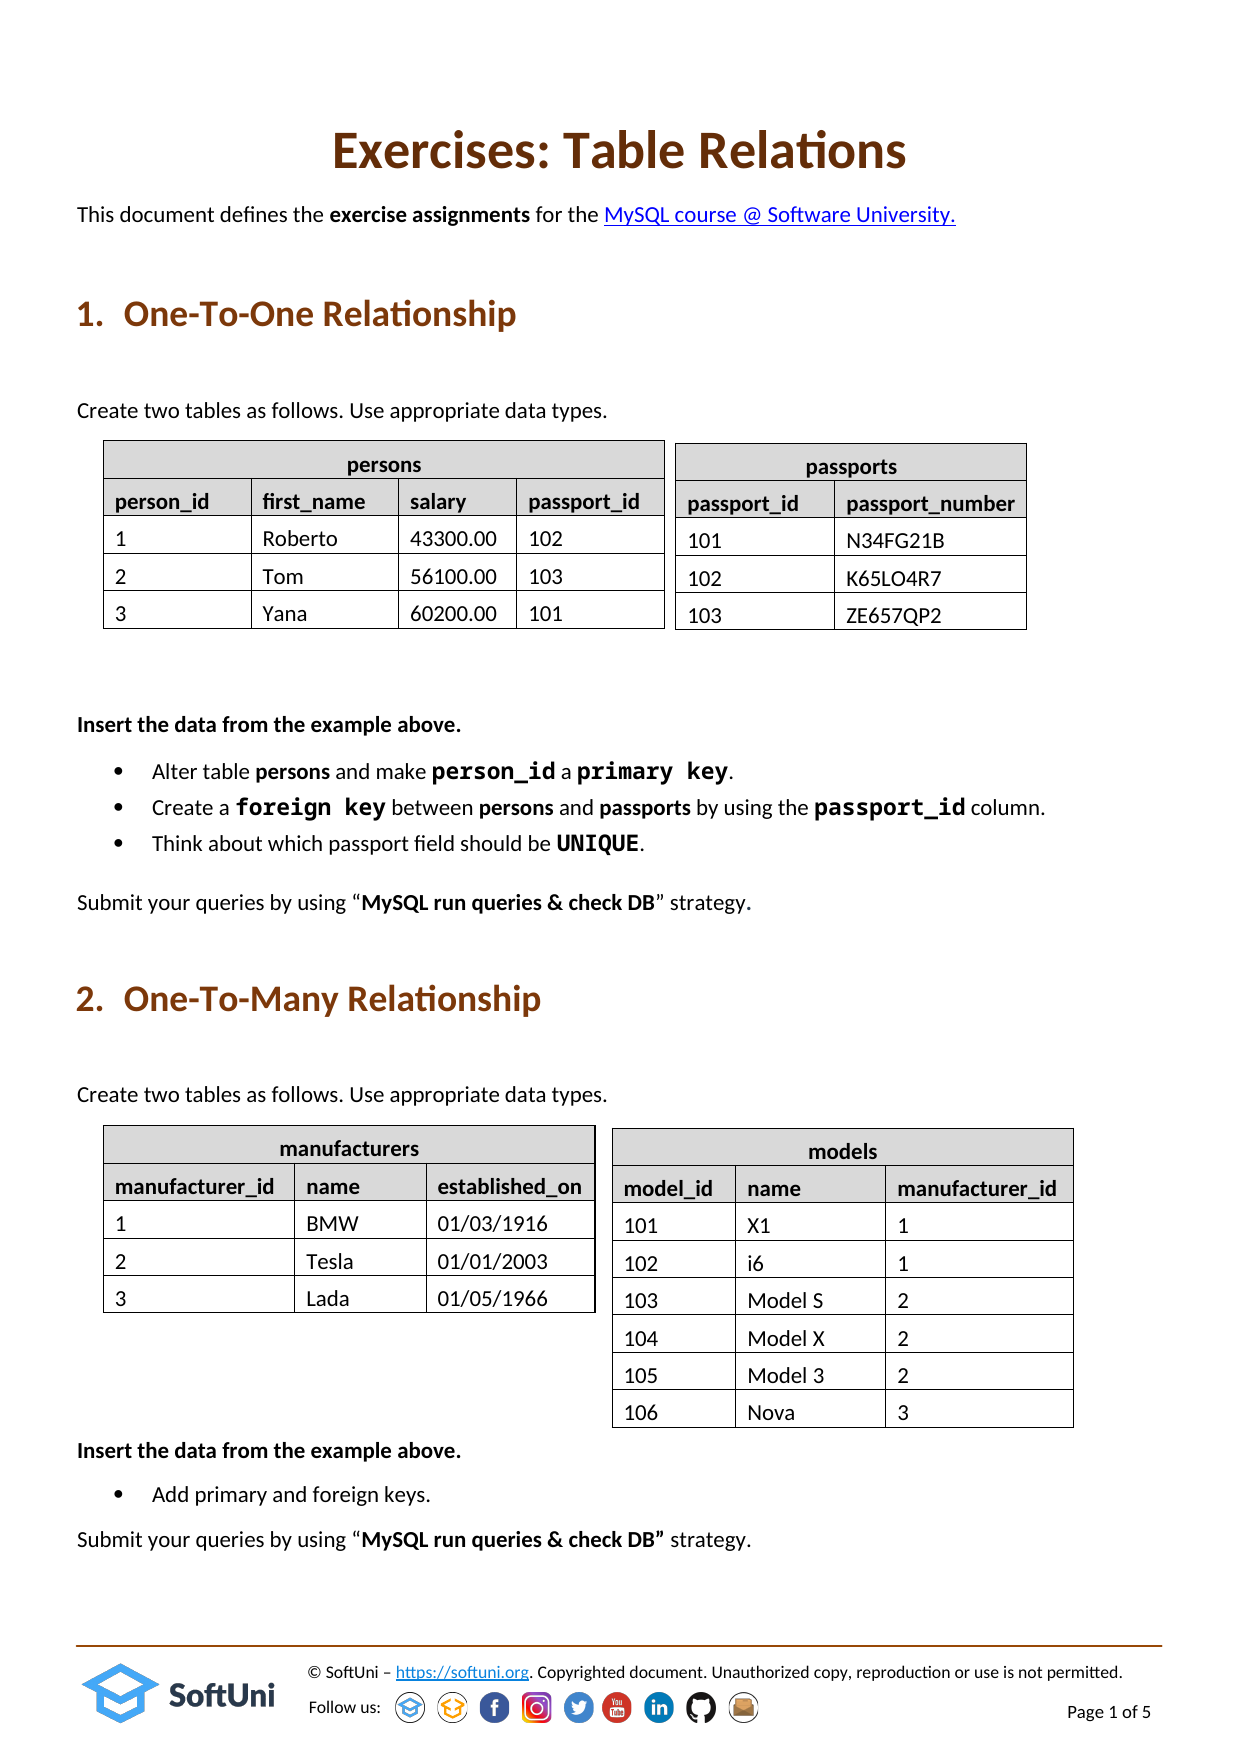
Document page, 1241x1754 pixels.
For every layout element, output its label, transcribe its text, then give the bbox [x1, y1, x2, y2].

picture [479, 1692, 510, 1723]
table_cell 01/01/2003 [427, 1239, 594, 1275]
table_cell Nova [736, 1390, 885, 1427]
picture [644, 1692, 653, 1701]
table_cell X1 [736, 1203, 885, 1239]
table_cell passport_id [676, 481, 834, 517]
table_cell 01/05/1966 [427, 1276, 594, 1312]
table_cell manufacturer_id [886, 1166, 1073, 1202]
table_cell passport_number [835, 481, 1026, 517]
table_cell first_name [252, 479, 398, 515]
table_cell 1 [886, 1241, 1073, 1277]
table_cell 01/03/1916 [427, 1201, 594, 1237]
table_cell K65LO4R7 [835, 556, 1026, 592]
table_cell 105 [613, 1353, 735, 1389]
table_cell 1 [104, 516, 251, 553]
table_cell 101 [613, 1203, 735, 1239]
table_cell 60200.00 [399, 591, 516, 627]
table_cell 2 [886, 1278, 1073, 1314]
table_cell 3 [104, 1276, 294, 1312]
table_cell i6 [736, 1241, 885, 1277]
table_cell 104 [613, 1315, 735, 1352]
table_cell 3 [886, 1390, 1073, 1427]
table_cell Tom [252, 554, 398, 590]
table_cell 2 [886, 1315, 1073, 1352]
table_cell Lada [295, 1276, 426, 1312]
text Submit your queries by using “MySQL run queries & check DB” strategy. [77, 1525, 1163, 1553]
table_cell 56100.00 [399, 554, 516, 590]
list Add primary and foreign keys. [114, 1481, 1163, 1509]
list Think about which passport field should be UNIQUE. [114, 827, 1163, 858]
table_header persons [104, 441, 664, 478]
picture [602, 1692, 632, 1723]
picture [686, 1692, 716, 1723]
text Insert the data from the example above. [77, 711, 1163, 739]
table_cell person_id [104, 479, 251, 515]
picture [658, 1705, 667, 1714]
picture [75, 1658, 281, 1729]
picture [665, 1714, 674, 1723]
picture [644, 1714, 653, 1723]
table_cell 43300.00 [399, 516, 516, 553]
table_cell 103 [517, 554, 664, 590]
table_cell 103 [613, 1278, 735, 1314]
table_cell Model S [736, 1278, 885, 1314]
text Submit your queries by using “MySQL run queries & check DB” strategy. [77, 888, 1163, 916]
picture [395, 1692, 425, 1723]
table_cell name [736, 1166, 885, 1202]
table_cell Yana [252, 591, 398, 627]
table_cell 2 [104, 1239, 294, 1275]
picture [522, 1692, 552, 1723]
table_cell salary [399, 479, 516, 515]
subtitle One-To-Many Relationship [75, 975, 1163, 1021]
table_cell Model X [736, 1315, 885, 1352]
table_cell 106 [613, 1390, 735, 1427]
text Create two tables as follows. Use appropriate data types. [77, 1081, 1163, 1108]
subtitle One-To-One Relationship [75, 290, 1163, 336]
table_cell 2 [104, 554, 251, 590]
picture [665, 1692, 674, 1701]
table_cell 101 [676, 518, 834, 554]
table_cell N34FG21B [835, 518, 1026, 554]
picture [564, 1692, 594, 1723]
table_cell 102 [613, 1241, 735, 1277]
table_cell passport_id [517, 479, 664, 515]
table_cell 3 [104, 591, 251, 627]
table_cell 1 [104, 1201, 294, 1237]
table_cell 102 [676, 556, 834, 592]
table_cell 101 [517, 591, 664, 627]
table_cell manufacturer_id [104, 1164, 294, 1200]
table_cell Tesla [295, 1239, 426, 1275]
table_header models [613, 1129, 1073, 1165]
table_cell ZE657QP2 [835, 593, 1026, 629]
table_cell 2 [886, 1353, 1073, 1389]
table_cell 103 [676, 593, 834, 629]
table_cell established_on [427, 1164, 594, 1200]
table_header passports [676, 444, 1026, 480]
table_cell model_id [613, 1166, 735, 1202]
list Alter table persons and make person_id a primary key. [114, 755, 1163, 787]
table_cell name [295, 1164, 426, 1200]
subtitle Exercises: Table Relations [77, 116, 1163, 182]
table_cell 1 [886, 1203, 1073, 1239]
picture [728, 1692, 759, 1723]
text This document defines the exercise assignments for the MySQL course @ Software University. [77, 201, 1163, 229]
table_header manufacturers [104, 1126, 594, 1163]
picture [437, 1692, 468, 1723]
table_cell Roberto [252, 516, 398, 553]
table_cell 102 [517, 516, 664, 553]
table_cell Model 3 [736, 1353, 885, 1389]
text Create two tables as follows. Use appropriate data types. [77, 396, 1163, 424]
table_cell BMW [295, 1201, 426, 1237]
text Insert the data from the example above. [77, 1436, 1163, 1464]
list Create a foreign key between persons and passports by using the passport_id column. [114, 791, 1163, 822]
